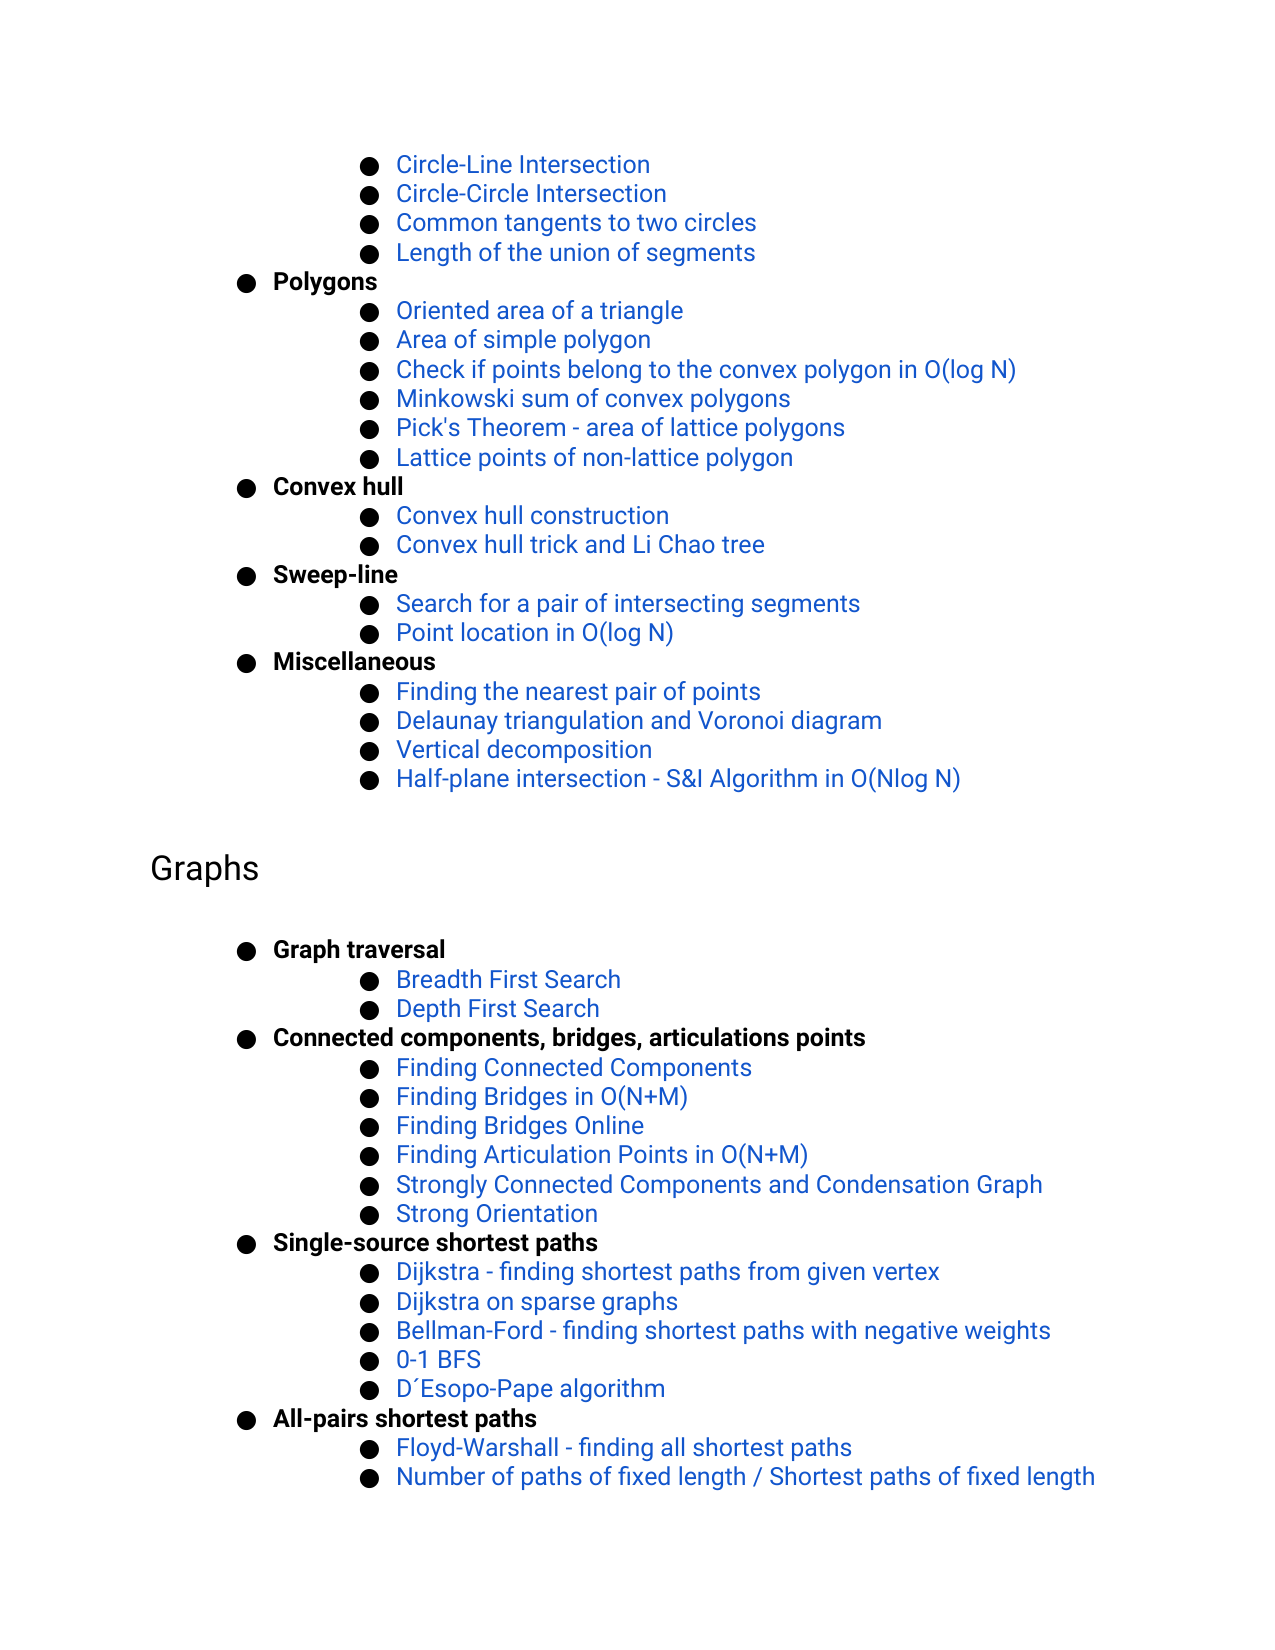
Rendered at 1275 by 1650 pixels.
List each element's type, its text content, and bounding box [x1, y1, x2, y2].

subtitle Graphs [150, 848, 1125, 888]
list Vertical decomposition [358, 735, 1125, 765]
list Common tangents to two circles [358, 208, 1125, 238]
list Pick's Theorem - area of lattice polygons [358, 413, 1125, 443]
list Dijkstra - finding shortest paths from given vertex [358, 1258, 1125, 1287]
list Finding Bridges in O(N+M) [358, 1082, 1125, 1111]
list Check if points belong to the convex polygon in O(log N) [358, 355, 1125, 384]
list Circle-Line Intersection [358, 150, 1125, 179]
list Bellman-Ford - finding shortest paths with negative weights [358, 1316, 1125, 1345]
list Convex hull [235, 472, 1125, 501]
list Breadth First Search [358, 965, 1125, 994]
list Single-source shortest paths [235, 1228, 1125, 1258]
list Oriented area of a triangle [358, 296, 1125, 326]
list Strongly Connected Components and Condensation Graph [358, 1170, 1125, 1199]
list Connected components, bridges, articulations points [235, 1023, 1125, 1053]
list Number of paths of fixed length / Shortest paths of fixed length [358, 1462, 1125, 1492]
list 0-1 BFS [358, 1345, 1125, 1375]
list Circle-Circle Intersection [358, 179, 1125, 208]
list Point location in O(log N) [358, 618, 1125, 648]
list Area of simple polygon [358, 326, 1125, 355]
list Depth First Search [358, 994, 1125, 1023]
list D´Esopo-Pape algorithm [358, 1375, 1125, 1404]
list Minkowski sum of convex polygons [358, 384, 1125, 413]
list Half-plane intersection - S&I Algorithm in O(Nlog N) [358, 765, 1125, 794]
list Finding the nearest pair of points [358, 677, 1125, 706]
list Finding Bridges Online [358, 1111, 1125, 1141]
list Graph traversal [235, 936, 1125, 965]
list Convex hull trick and Li Chao tree [358, 531, 1125, 560]
list Dijkstra on sparse graphs [358, 1287, 1125, 1316]
list Delaunay triangulation and Voronoi diagram [358, 706, 1125, 735]
list Sweep-line [235, 560, 1125, 589]
list Search for a pair of intersecting segments [358, 589, 1125, 618]
list Lattice points of non-lattice polygon [358, 443, 1125, 472]
list All-pairs shortest paths [235, 1404, 1125, 1433]
list Polygons [235, 267, 1125, 296]
list Strong Orientation [358, 1199, 1125, 1228]
list Finding Connected Components [358, 1053, 1125, 1082]
list Convex hull construction [358, 501, 1125, 531]
list Finding Articulation Points in O(N+M) [358, 1141, 1125, 1170]
list Miscellaneous [235, 648, 1125, 677]
list Length of the union of segments [358, 238, 1125, 267]
list Floyd-Warshall - finding all shortest paths [358, 1433, 1125, 1462]
